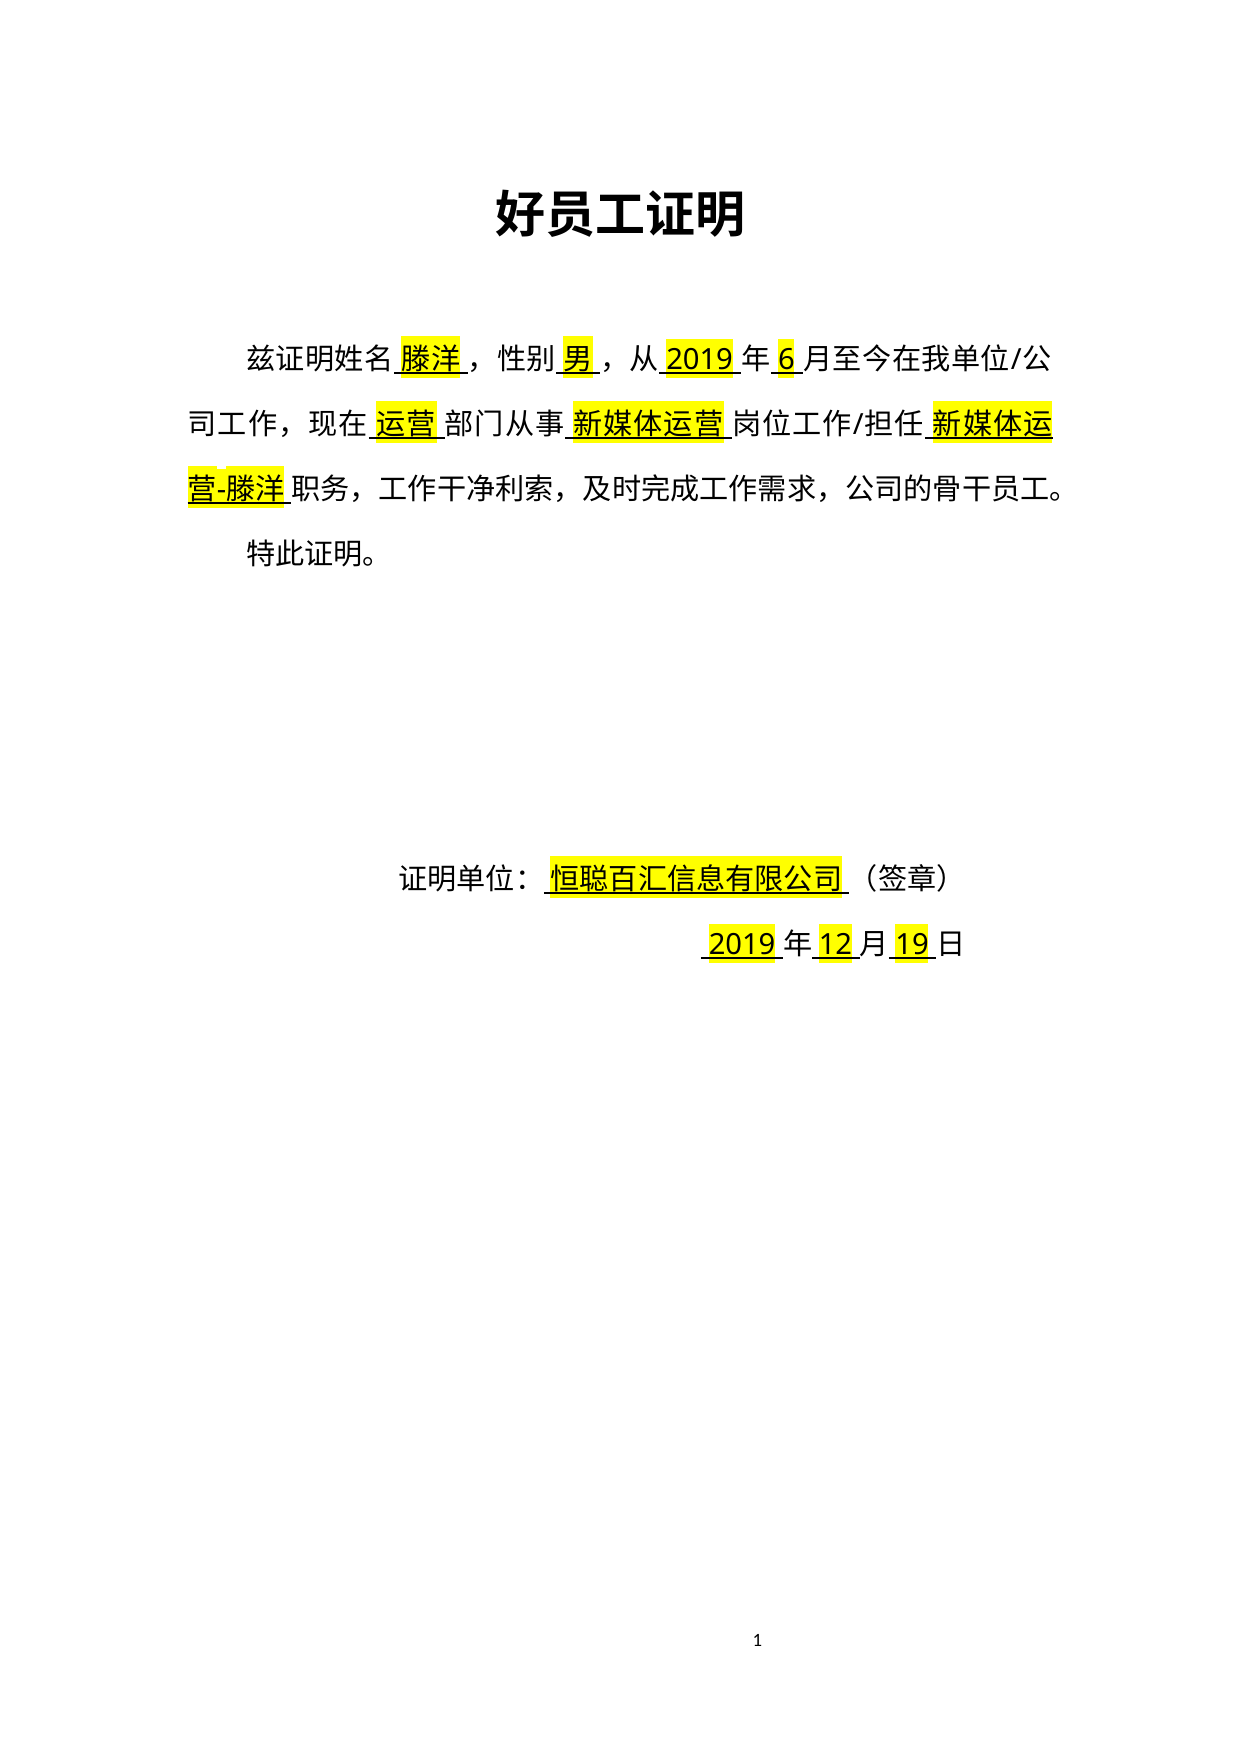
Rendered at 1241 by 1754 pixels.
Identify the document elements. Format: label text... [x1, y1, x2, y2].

text 证明单位： 恒聪百汇信息有限公司 （签章） [187, 844, 965, 909]
text 好员工证明 [187, 162, 1053, 259]
text 特此证明。 [187, 519, 1053, 584]
text 兹证明姓名 滕洋 ，性别 男 ，从 2019 年 6 月至今在我单位/公司工作，现在 运营 部门从事 新媒体运营 岗位工作/担任 新媒体运营-滕洋 职务，工作干净利索，及时完成工作需求，公司的骨干员工。 [187, 324, 1053, 519]
text 2019 年 12 月 19 日 [187, 909, 965, 974]
